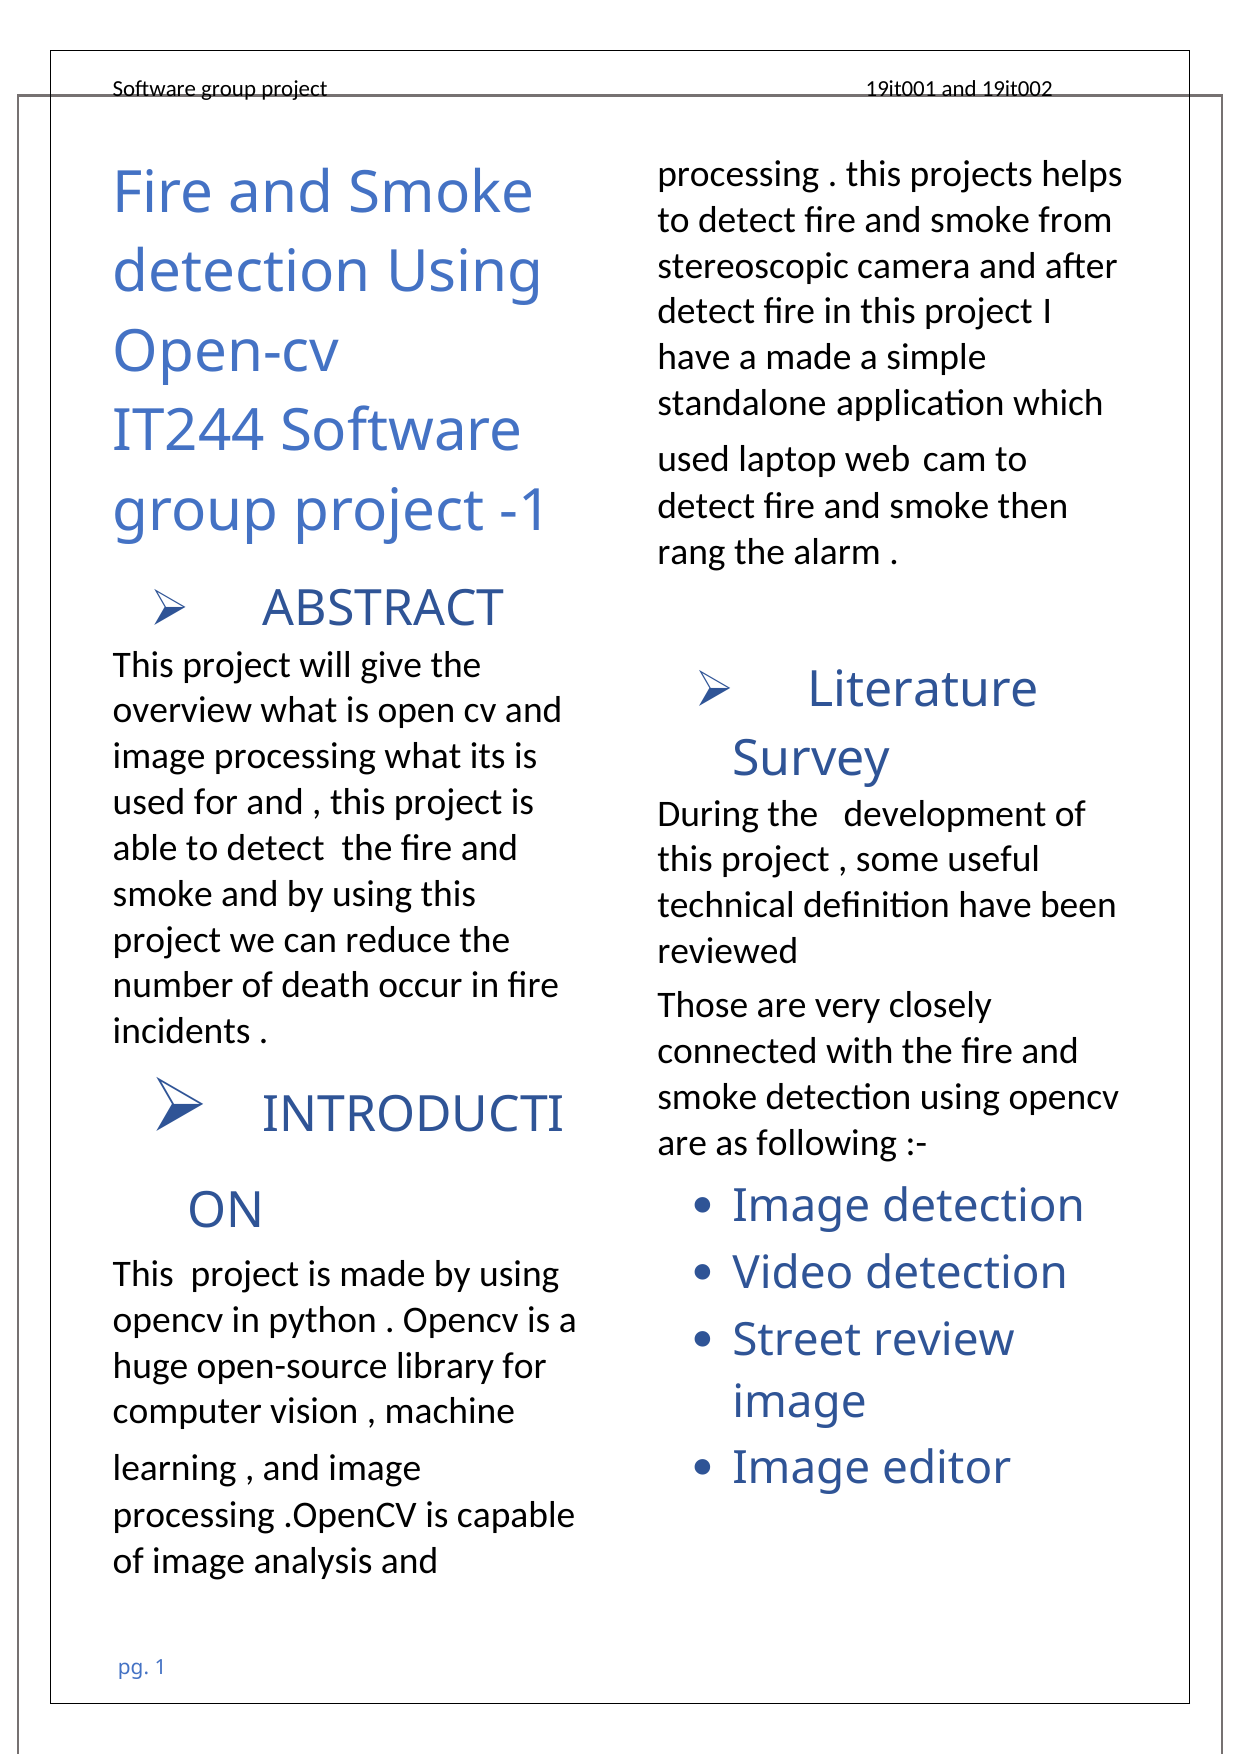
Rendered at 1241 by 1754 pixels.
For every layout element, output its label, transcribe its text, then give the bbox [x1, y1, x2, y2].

subtitle Street review image [694, 1306, 1128, 1431]
text During the development of this project , some useful technical definition have been reviewed [657, 789, 1128, 973]
text This project is made by using opencv in python . Opencv is a huge open-source library for computer vision , machine learning , and image processing .OpenCV is capable of image analysis and processing . this projects helps to detect fire and smoke from stereoscopic camera and after detect fire in this project I have a made a simple standalone application which used laptop web cam to detect fire and smoke then rang the alarm . [657, 150, 1128, 574]
text Those are very closely connected with the fire and smoke detection using opencv are as following :- [657, 981, 1128, 1164]
subtitle Literature Survey [694, 653, 1128, 789]
subtitle Image editor [694, 1435, 1128, 1497]
text This project is made by using opencv in python . Opencv is a huge open-source library for computer vision , machine learning , and image processing .OpenCV is capable of image analysis and processing . this projects helps to detect fire and smoke from stereoscopic camera and after detect fire in this project I have a made a simple standalone application which used laptop web cam to detect fire and smoke then rang the alarm . [112, 1250, 583, 1582]
subtitle INTRODUCTION [150, 1078, 583, 1250]
subtitle Video detection [694, 1239, 1128, 1302]
subtitle ABSTRACT [150, 572, 583, 641]
title IT244 Software group project -1 [112, 388, 583, 547]
subtitle Image detection [694, 1173, 1128, 1235]
title Fire and Smoke detection Using Open-cv [112, 150, 583, 388]
text This project will give the overview what is open cv and image processing what its is used for and , this project is able to detect the fire and smoke and by using this project we can reduce the number of death occur in fire incidents . [112, 641, 583, 1053]
